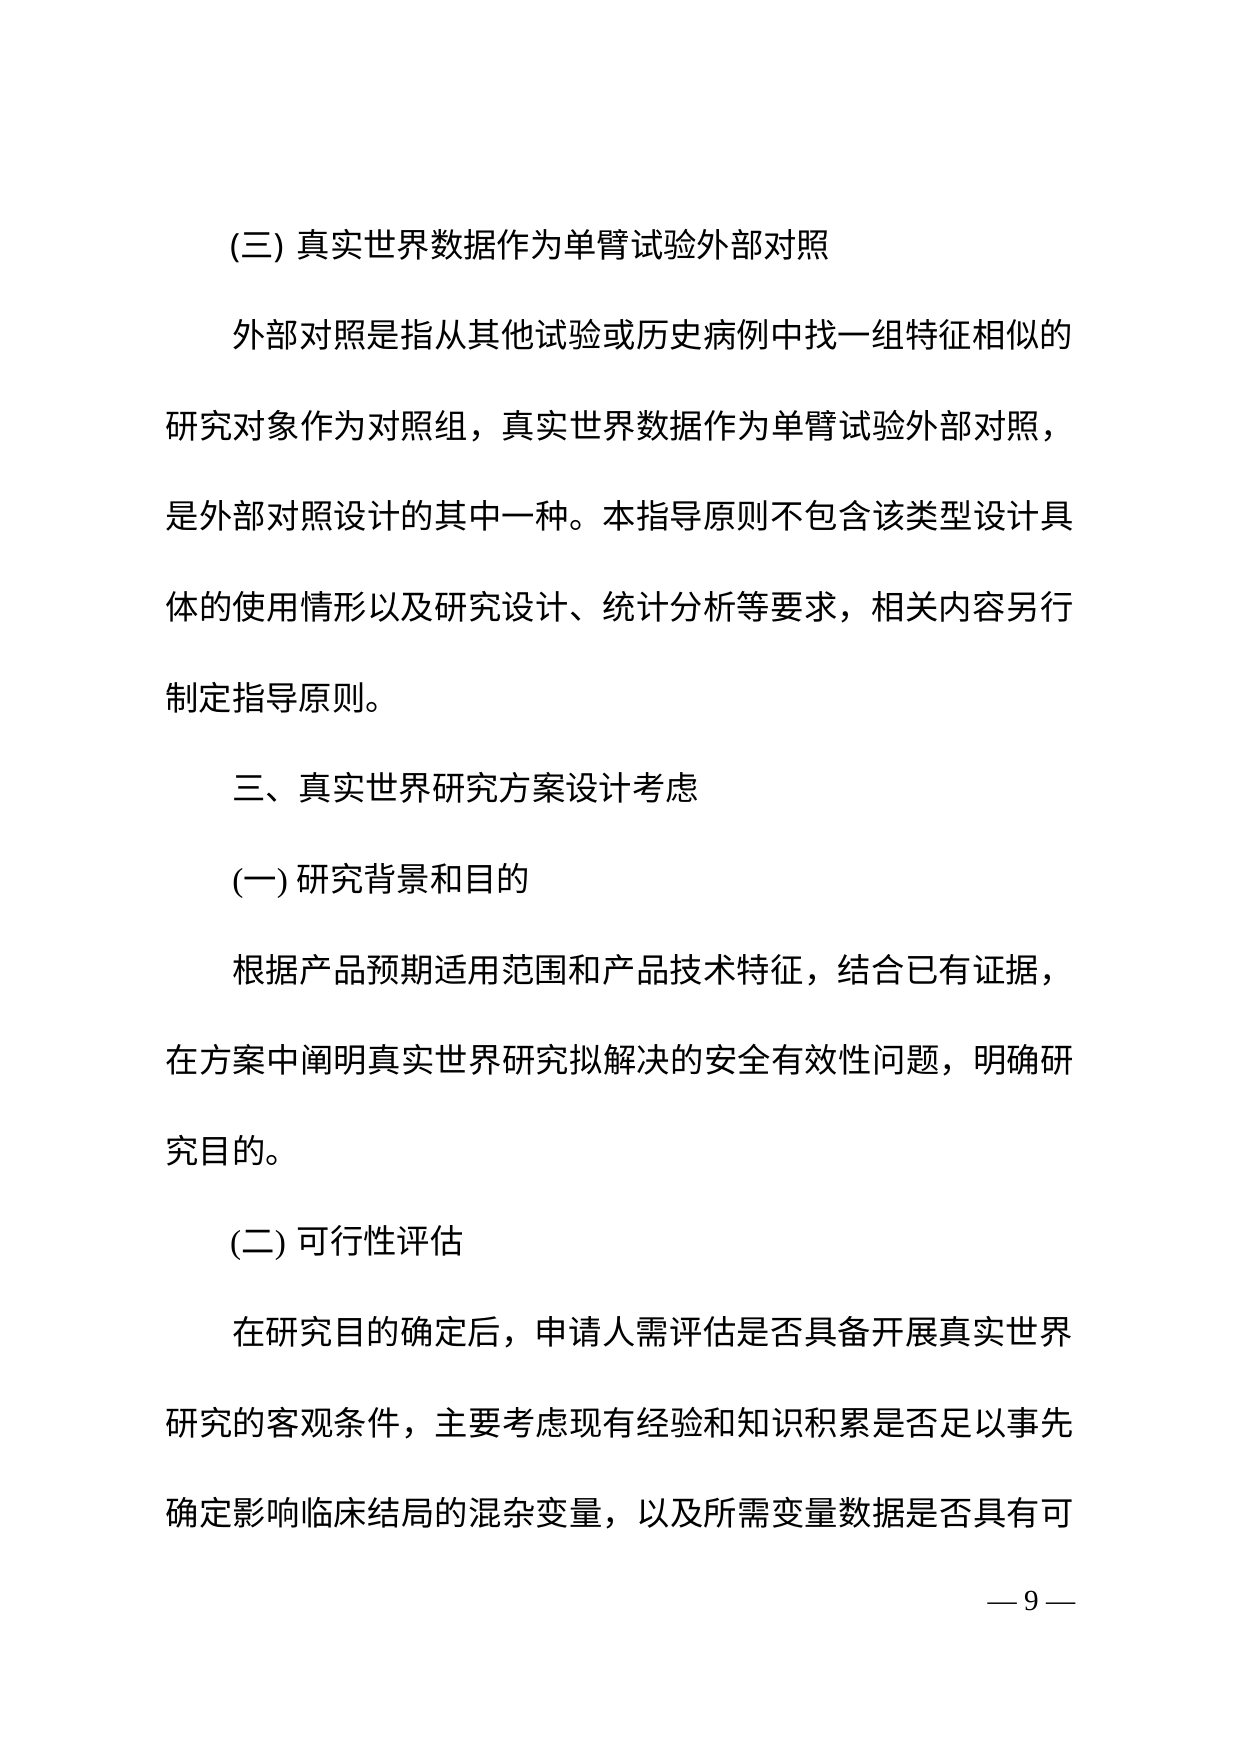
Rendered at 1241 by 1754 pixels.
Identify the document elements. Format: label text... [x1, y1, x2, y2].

text 外部对照是指从其他试验或历史病例中找一组特征相似的研究对象作为对照组，真实世界数据作为单臂试验外部对照，是外部对照设计的其中一种。本指导原则不包含该类型设计具体的使用情形以及研究设计、统计分析等要求，相关内容另行制定指导原则。 [165, 288, 1075, 741]
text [165, 1285, 1075, 1557]
subtitle 研究背景和目的 [165, 832, 1075, 922]
subtitle 真实世界数据作为单臂试验外部对照 [230, 197, 1075, 288]
subtitle 三、真实世界研究方案设计考虑 [165, 741, 1075, 832]
subtitle 可行性评估 [230, 1194, 1075, 1285]
text 根据产品预期适用范围和产品技术特征，结合已有证据，在方案中阐明真实世界研究拟解决的安全有效性问题，明确研究目的。 [165, 922, 1075, 1194]
